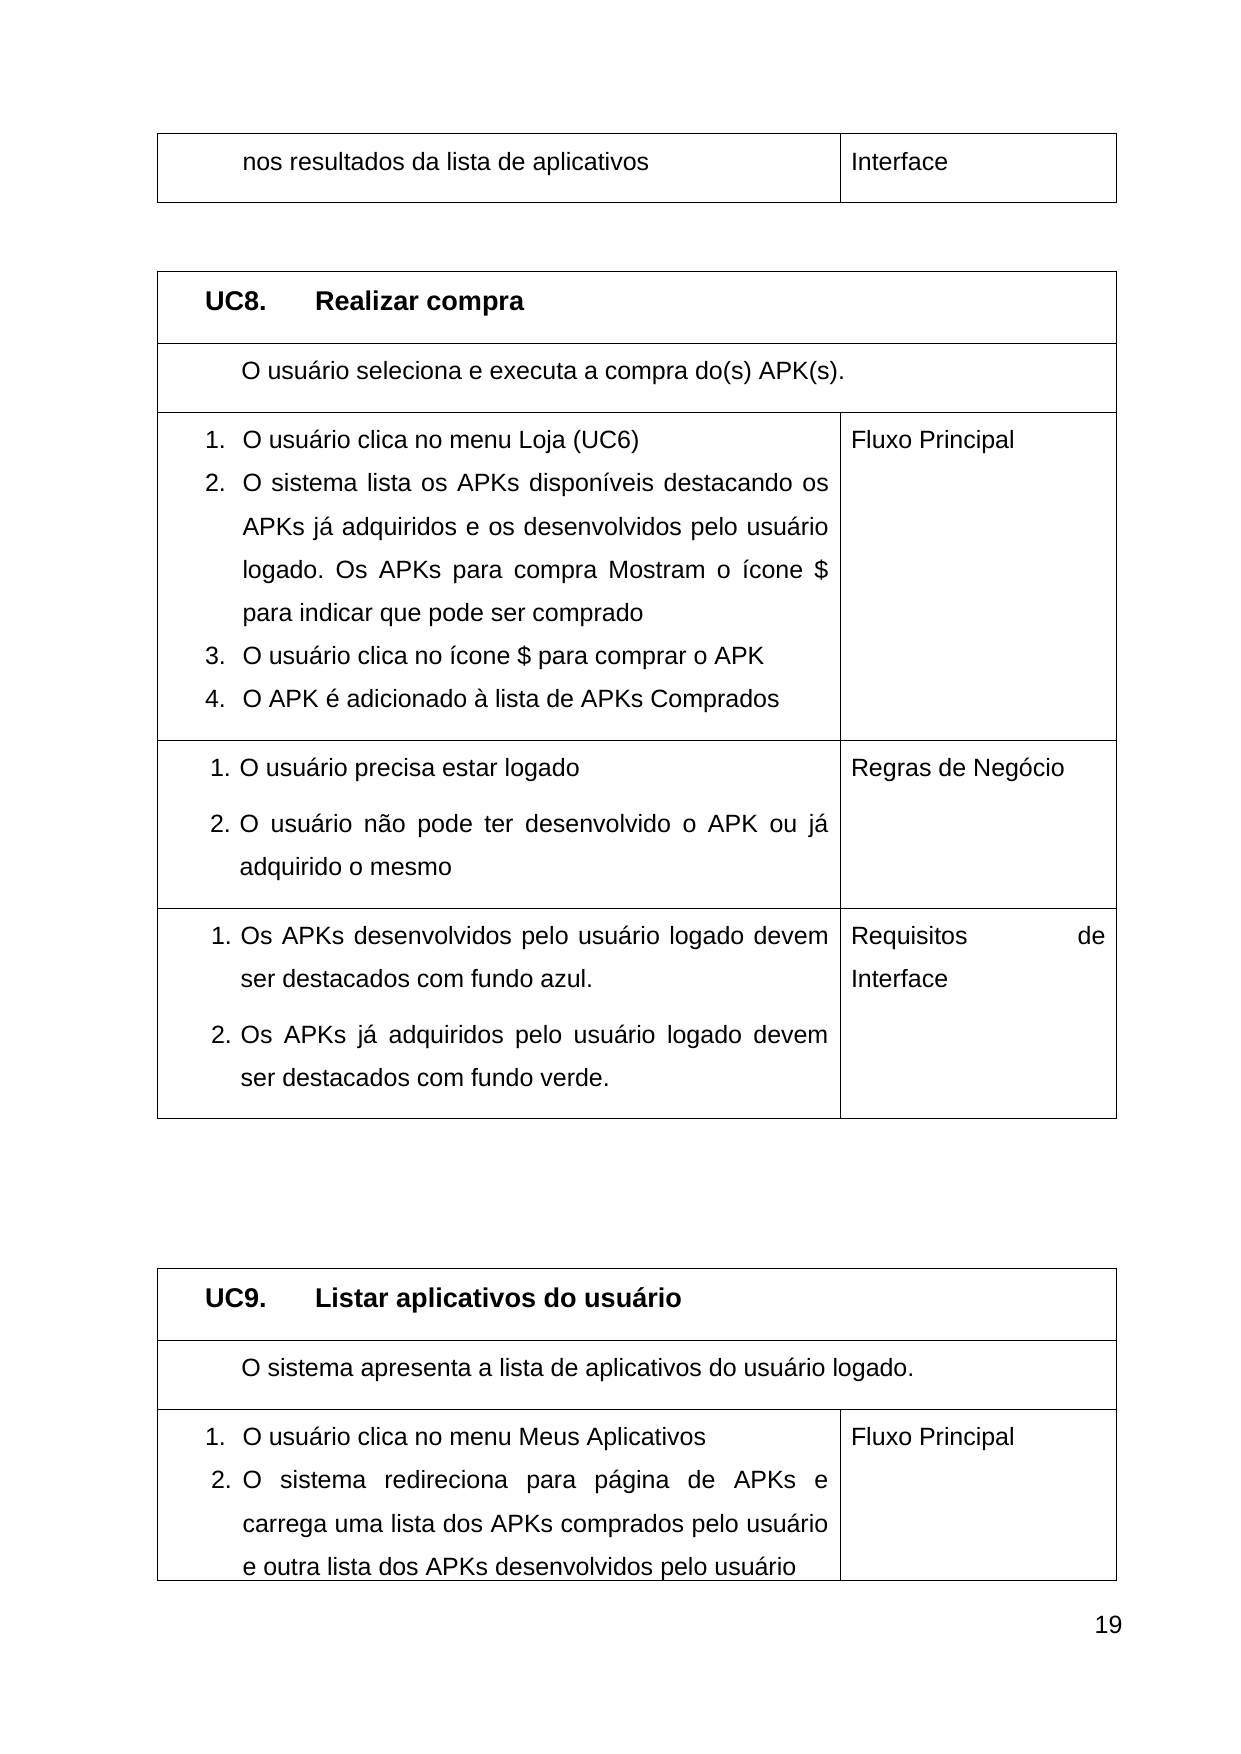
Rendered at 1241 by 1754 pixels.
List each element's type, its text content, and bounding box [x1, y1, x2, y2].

table_cell O usuário seleciona e executa a compra do(s) APK(s). [158, 344, 1116, 412]
table_cell O sistema apresenta a lista de aplicativos do usuário logado. [158, 1341, 1116, 1409]
table_header Realizar compra [158, 272, 1116, 343]
table_cell Fluxo Principal [841, 1410, 1116, 1580]
table_cell O usuário clica no menu Loja (UC6) O sistema lista os APKs disponíveis destacando os APKs já adquiridos e os desenvolvidos pelo usuário logado. Os APKs para compra Mostram o ícone $ para indicar que pode ser comprado O usuário clica no ícone $ para comprar o APK O APK é adicionado à lista de APKs Comprados [158, 413, 840, 739]
table_cell Fluxo Principal [841, 413, 1116, 739]
table_cell O usuário clica no menu Meus Aplicativos O sistema redireciona para página de APKs e carrega uma lista dos APKs comprados pelo usuário e outra lista dos APKs desenvolvidos pelo usuário [158, 1410, 840, 1580]
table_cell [158, 134, 840, 202]
table_cell Regras de Negócio [841, 741, 1116, 907]
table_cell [841, 134, 1116, 202]
table_cell Requisitos de Interface [841, 909, 1116, 1118]
table_cell O usuário precisa estar logado O usuário não pode ter desenvolvido o APK ou já adquirido o mesmo [158, 741, 840, 907]
table_header Listar aplicativos do usuário [158, 1269, 1116, 1340]
table_cell Os APKs desenvolvidos pelo usuário logado devem ser destacados com fundo azul. Os APKs já adquiridos pelo usuário logado devem ser destacados com fundo verde. [158, 909, 840, 1118]
